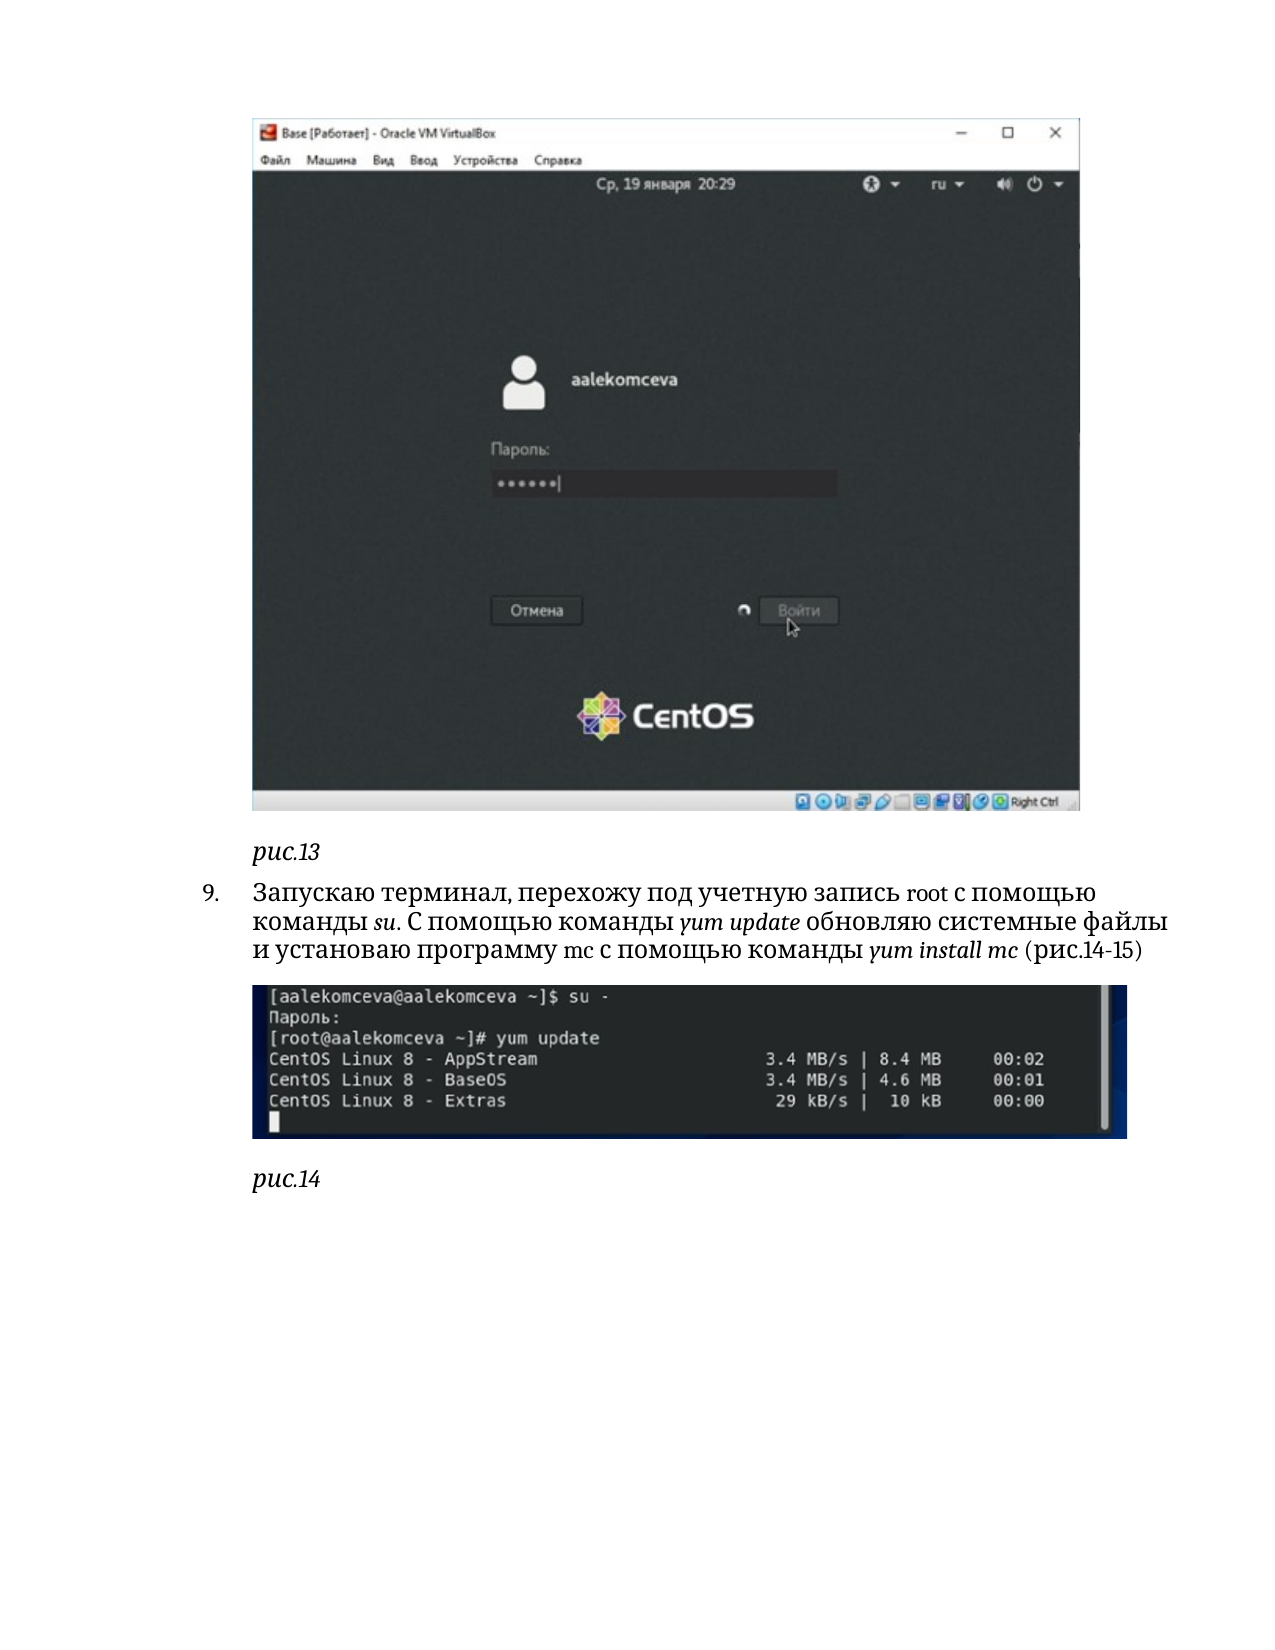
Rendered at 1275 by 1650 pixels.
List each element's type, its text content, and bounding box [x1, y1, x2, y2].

picture [252, 985, 1128, 1139]
picture [252, 118, 1081, 811]
list Запускаю терминал, перехожу под учетную запись root с помощью команды su. С помощью команды yum update обновляю системные файлы и установаю программу mc с помощью команды yum install mc (рис.14-15) [202, 879, 1186, 965]
list рис.14 [202, 1165, 1186, 1194]
list рис.13 [202, 837, 1186, 866]
